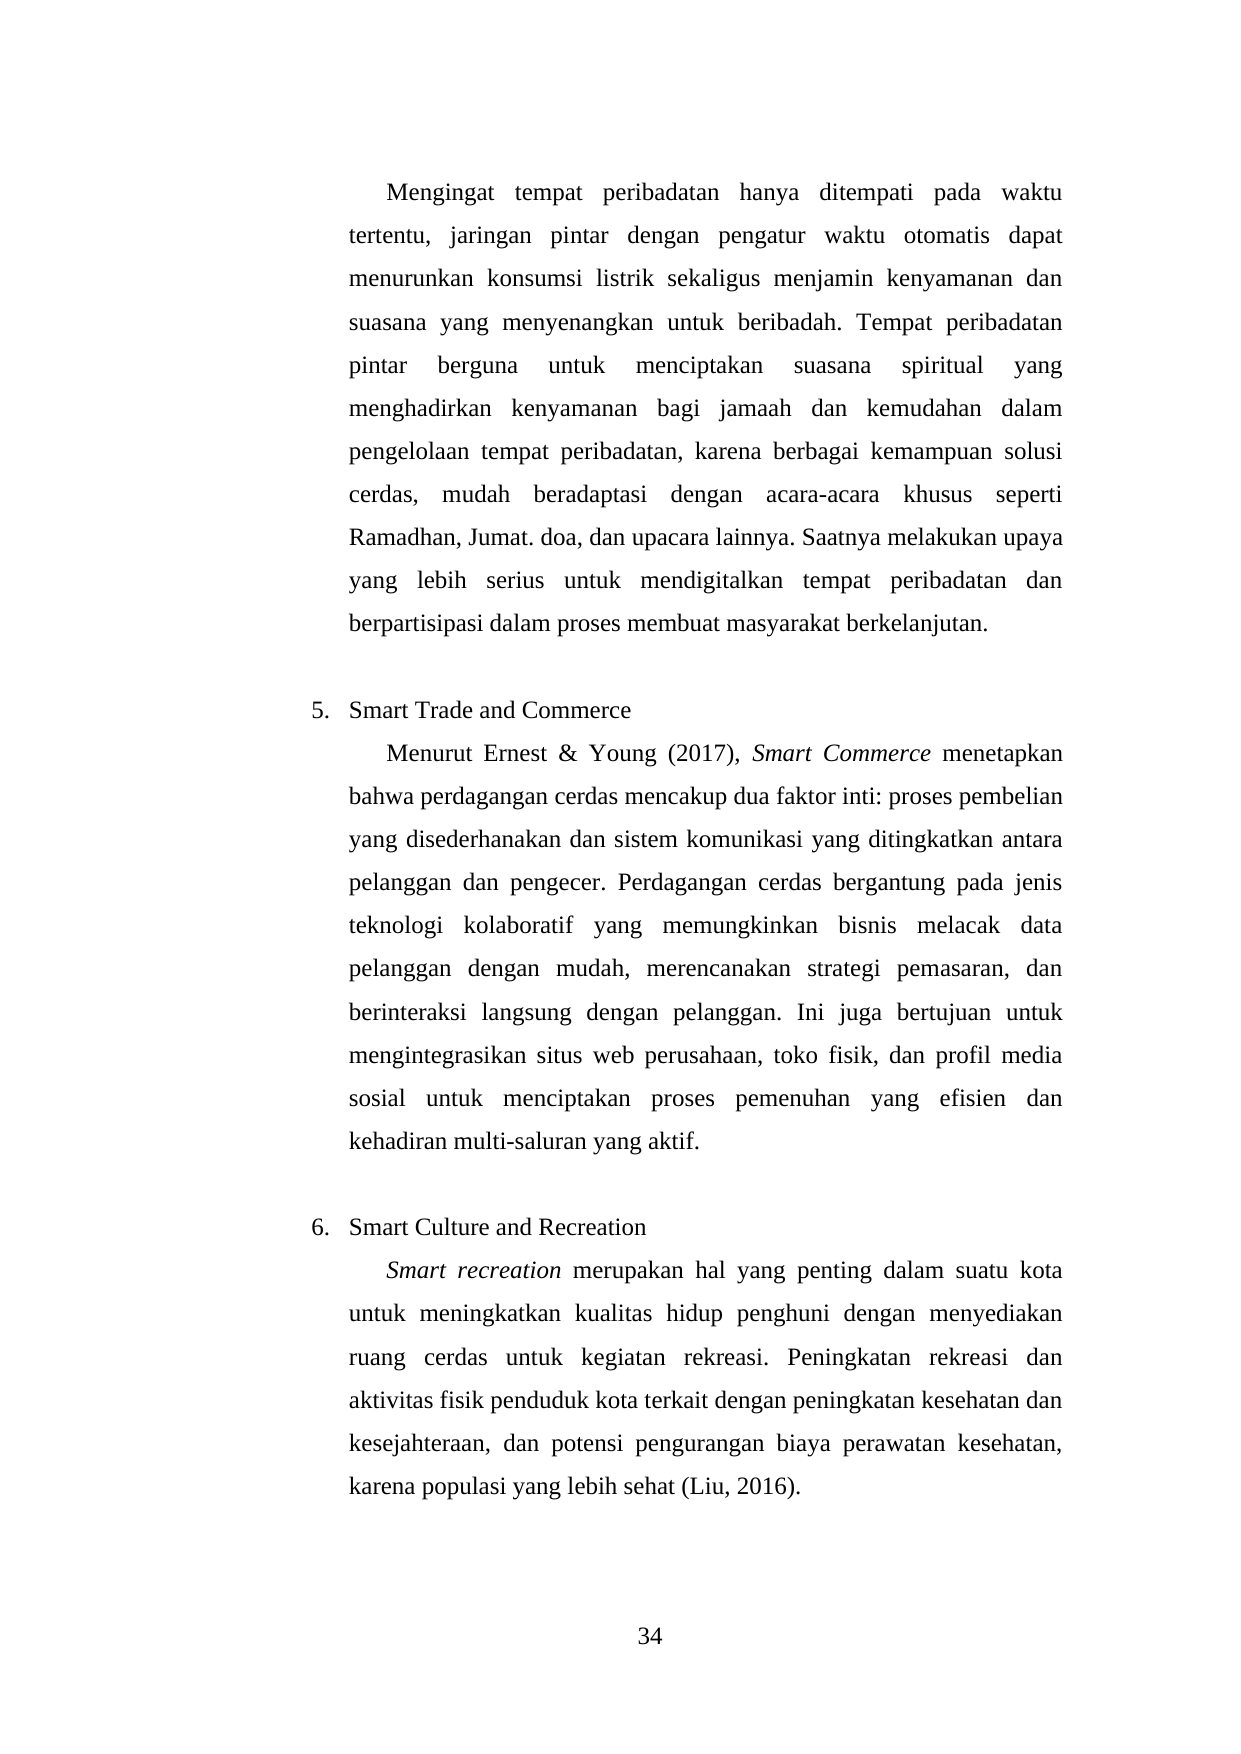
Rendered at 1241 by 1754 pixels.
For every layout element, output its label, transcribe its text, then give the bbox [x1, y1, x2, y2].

list Menurut Ernest & Young (2017), Smart Commerce menetapkan bahwa perdagangan cerdas mencakup dua faktor inti: proses pembelian yang disederhanakan dan sistem komunikasi yang ditingkatkan antara pelanggan dan pengecer. Perdagangan cerdas bergantung pada jenis teknologi kolaboratif yang memungkinkan bisnis melacak data pelanggan dengan mudah, merencanakan strategi pemasaran, dan berinteraksi langsung dengan pelanggan. Ini juga bertujuan untuk mengintegrasikan situs web perusahaan, toko fisik, dan profil media sosial untuk menciptakan proses pemenuhan yang efisien dan kehadiran multi-saluran yang aktif. [349, 738, 1063, 1155]
list Mengingat tempat peribadatan hanya ditempati pada waktu tertentu, jaringan pintar dengan pengatur waktu otomatis dapat menurunkan konsumsi listrik sekaligus menjamin kenyamanan dan suasana yang menyenangkan untuk beribadah. Tempat peribadatan pintar berguna untuk menciptakan suasana spiritual yang menghadirkan kenyamanan bagi jamaah dan kemudahan dalam pengelolaan tempat peribadatan, karena berbagai kemampuan solusi cerdas, mudah beradaptasi dengan acara-acara khusus seperti Ramadhan, Jumat. doa, dan upacara lainnya. Saatnya melakukan upaya yang lebih serius untuk mendigitalkan tempat peribadatan dan berpartisipasi dalam proses membuat masyarakat berkelanjutan. [349, 177, 1063, 637]
list Smart Culture and Recreation [311, 1212, 1063, 1241]
list Smart Trade and Commerce [311, 695, 1063, 723]
list Smart recreation merupakan hal yang penting dalam suatu kota untuk meningkatkan kualitas hidup penghuni dengan menyediakan ruang cerdas untuk kegiatan rekreasi. Peningkatan rekreasi dan aktivitas fisik penduduk kota terkait dengan peningkatan kesehatan dan kesejahteraan, dan potensi pengurangan biaya perawatan kesehatan, karena populasi yang lebih sehat (Liu, 2016). [349, 1255, 1063, 1500]
